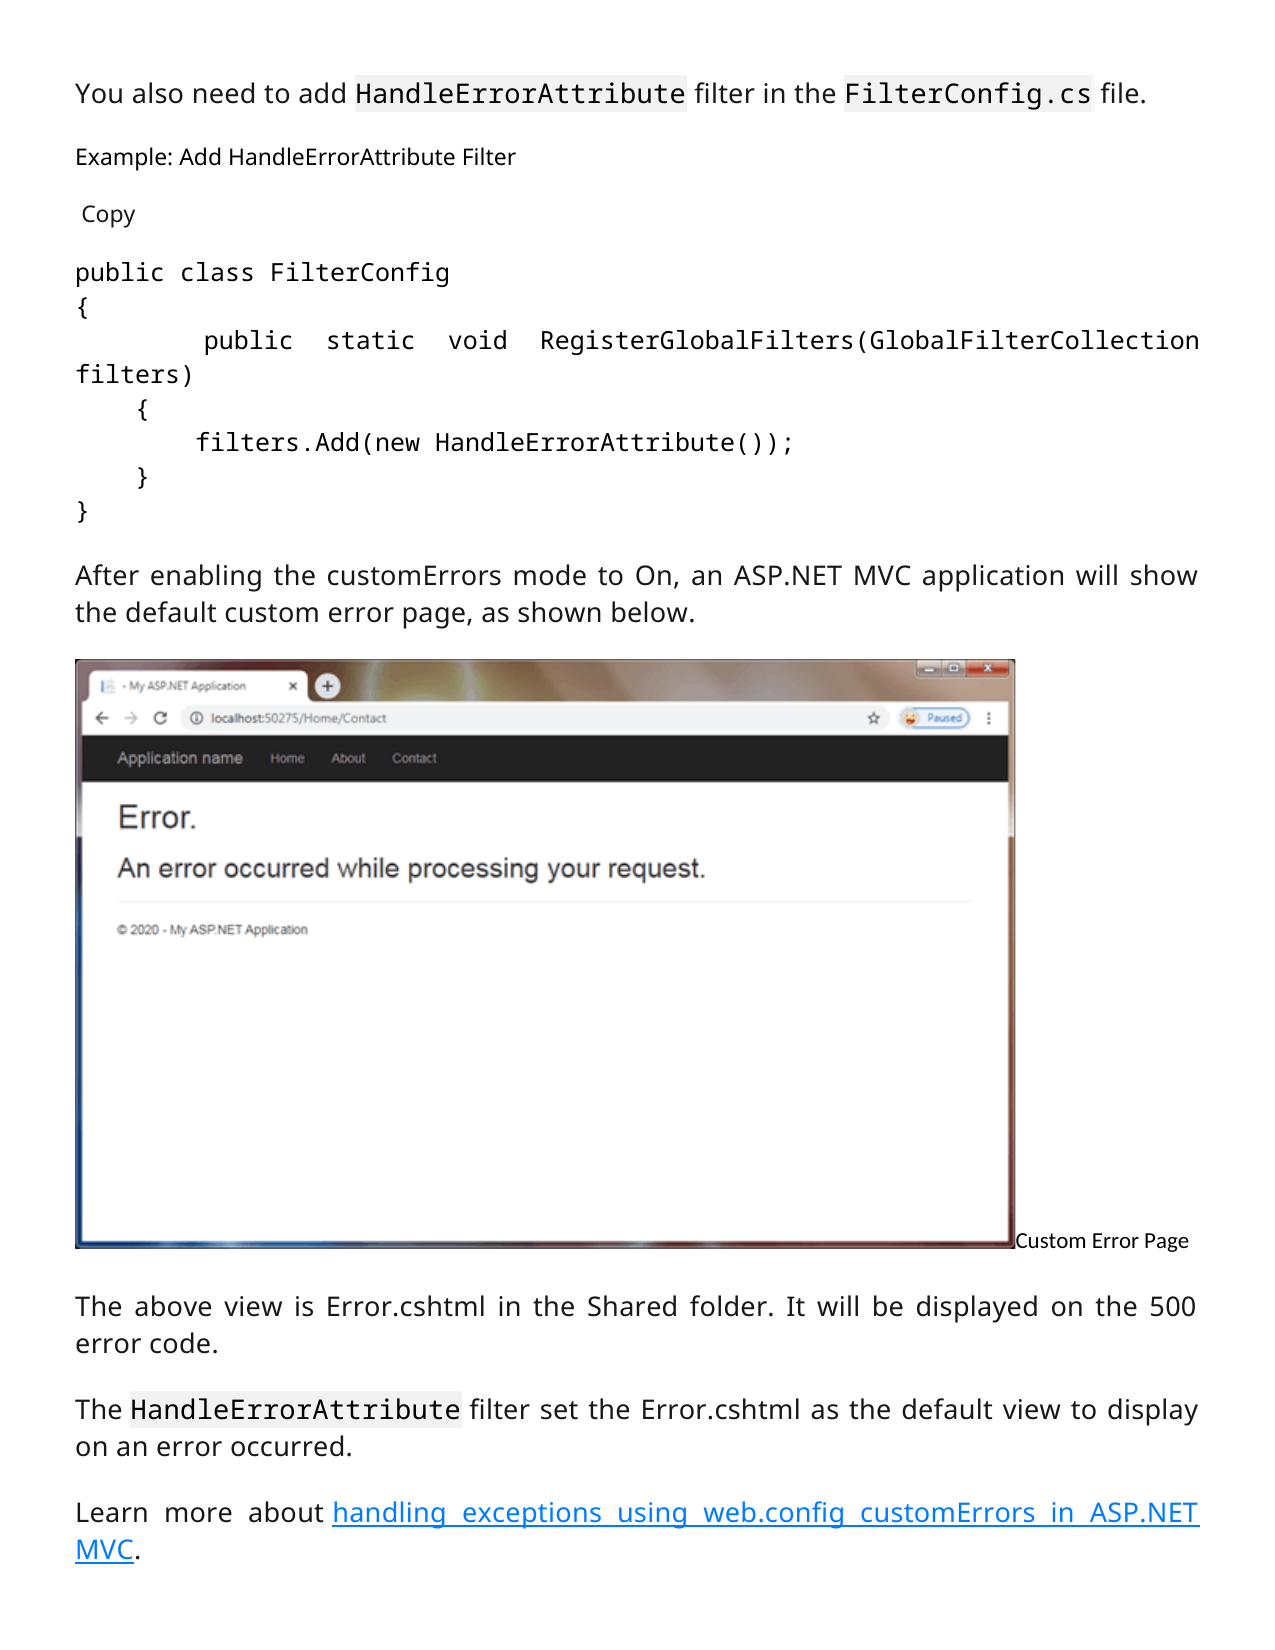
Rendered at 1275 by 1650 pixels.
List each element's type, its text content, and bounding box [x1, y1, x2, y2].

text You also need to add HandleErrorAttribute filter in the FilterConfig.cs file. [687, 75, 844, 112]
picture [75, 659, 1016, 1249]
text { [75, 391, 1200, 425]
text After enabling the customErrors mode to On, an ASP.NET MVC application will show the default custom error page, as shown below. [75, 556, 1200, 630]
text Example: Add HandleErrorAttribute Filter [75, 141, 1200, 172]
text You also need to add HandleErrorAttribute filter in the FilterConfig.cs file. [75, 75, 355, 112]
text } [75, 459, 1200, 493]
text public class FilterConfig [75, 254, 1200, 289]
text The above view is Error.cshtml in the Shared folder. It will be displayed on the 500 error code. [75, 1288, 1200, 1362]
text Learn more about handling exceptions using web.config customErrors in ASP.NET MVC. [75, 1494, 1200, 1567]
text The HandleErrorAttribute filter set the Error.cshtml as the default view to display on an error occurred. [75, 1391, 1200, 1464]
text } [75, 493, 1200, 527]
text filters.Add(new HandleErrorAttribute()); [75, 425, 1200, 459]
text Copy [75, 198, 1200, 229]
text public static void RegisterGlobalFilters(GlobalFilterCollection filters) [75, 323, 1200, 391]
text { [75, 289, 1200, 323]
